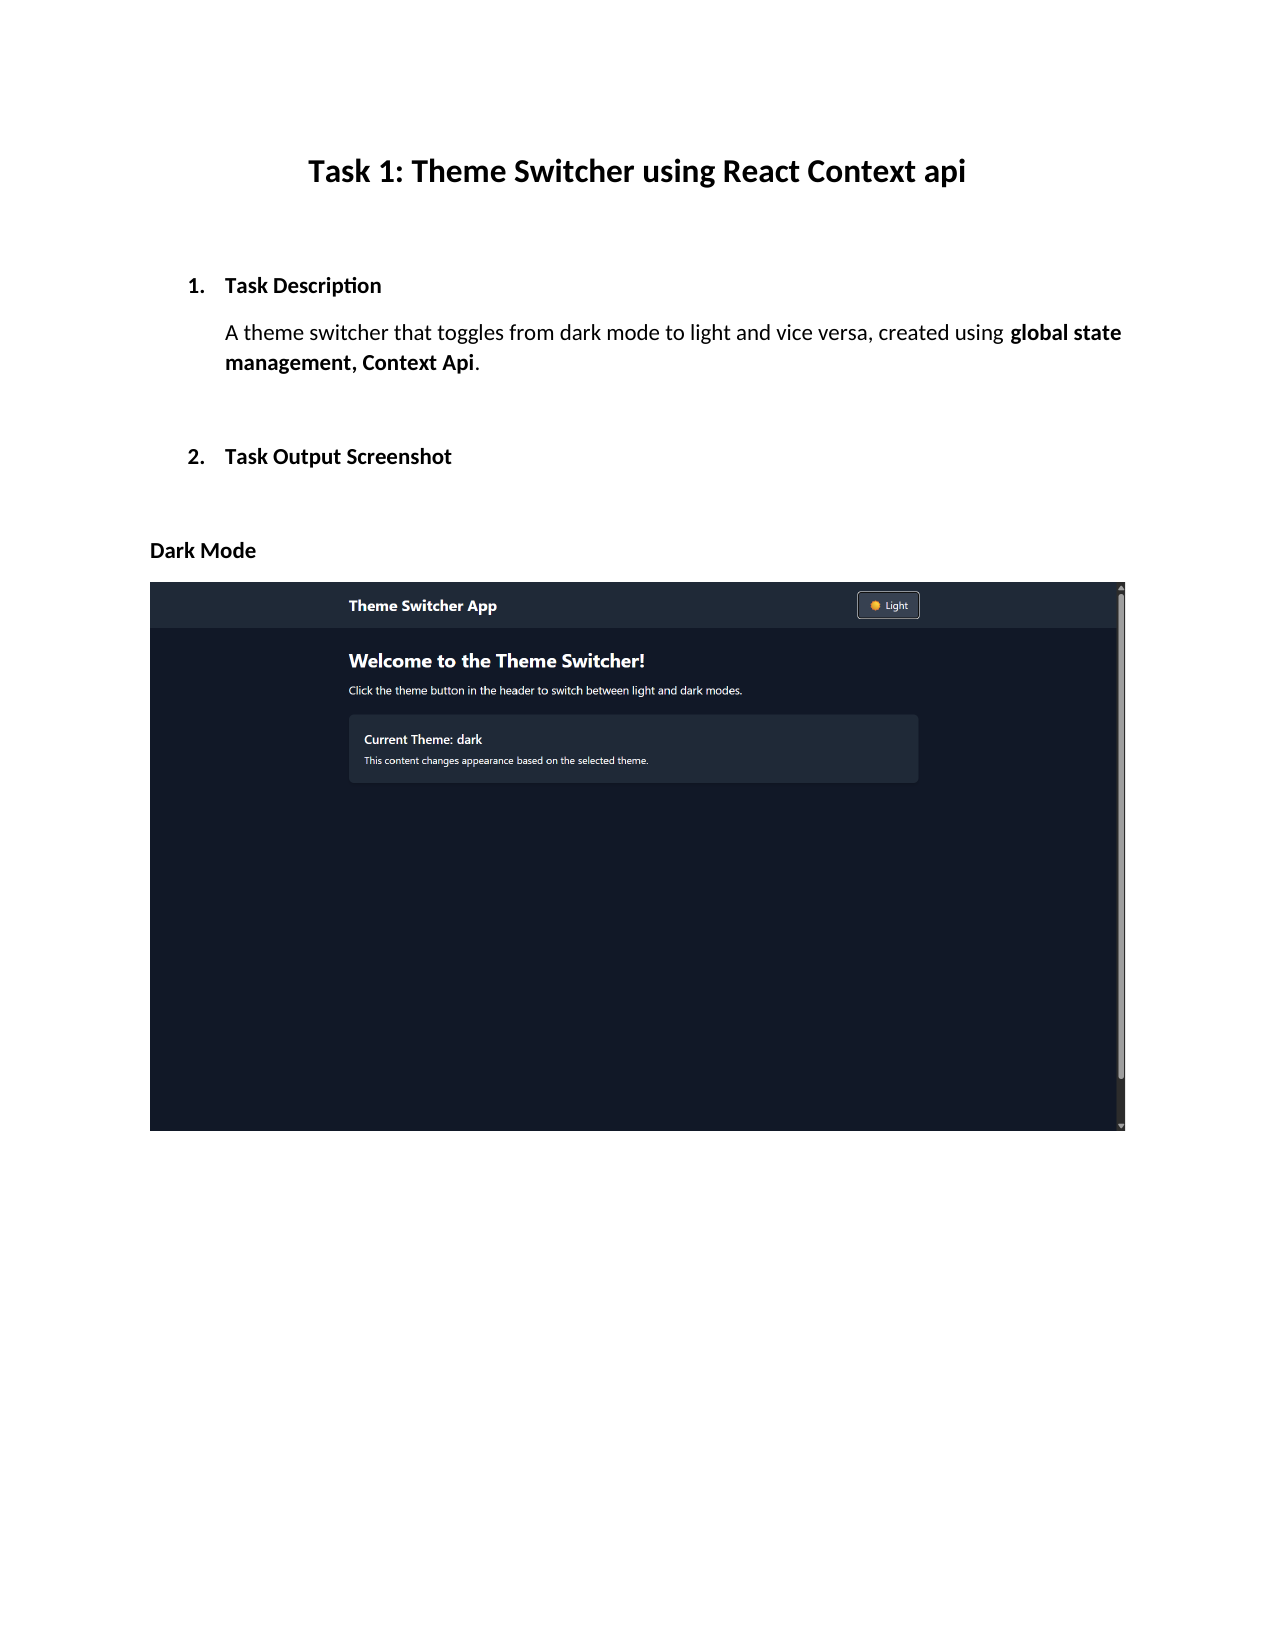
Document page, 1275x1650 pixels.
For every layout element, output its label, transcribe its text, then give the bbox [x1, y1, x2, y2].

text Dark Mode [150, 536, 1125, 564]
list Task Description [187, 271, 1125, 299]
text A theme switcher that toggles from dark mode to light and vice versa, created using global state management, Context Api. [225, 318, 1125, 376]
picture [150, 582, 1125, 1131]
list Task Output Screenshot [187, 442, 1125, 470]
text Task 1: Theme Switcher using React Context api [150, 150, 1125, 191]
